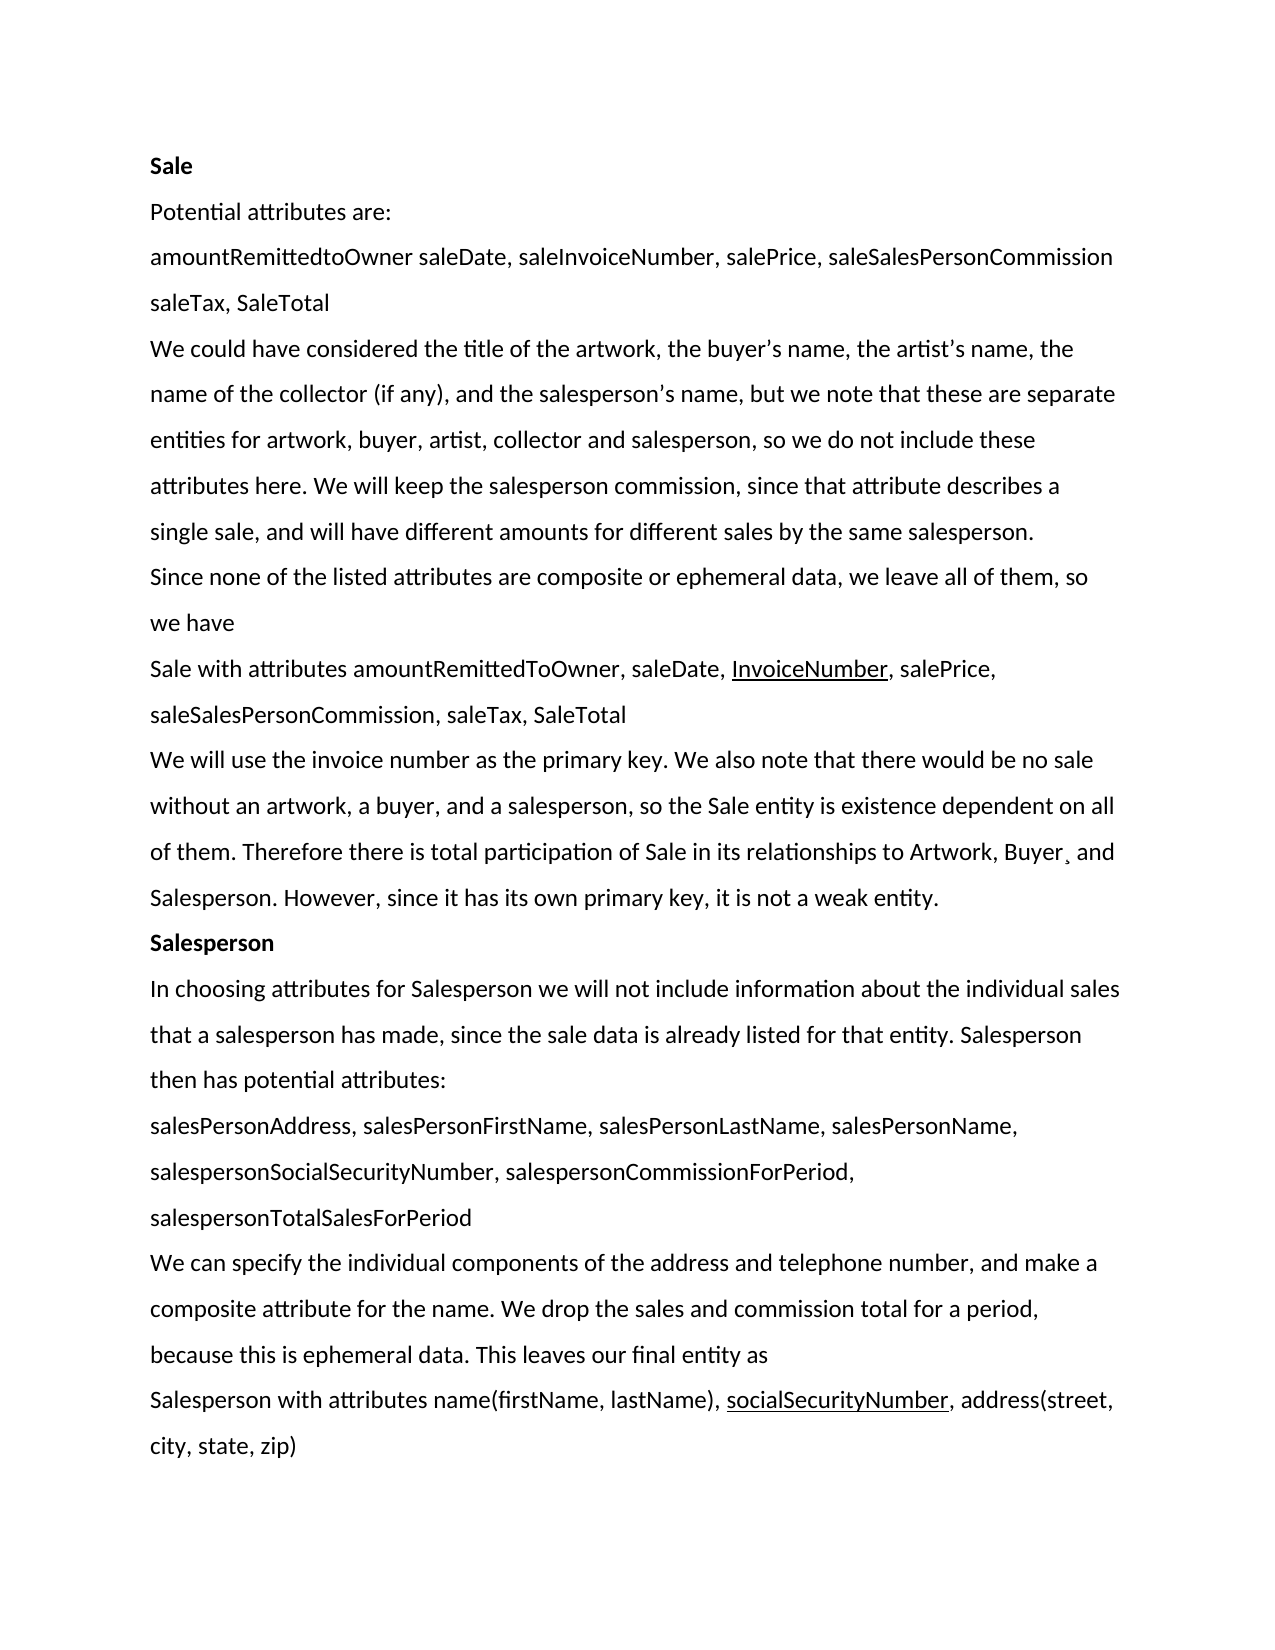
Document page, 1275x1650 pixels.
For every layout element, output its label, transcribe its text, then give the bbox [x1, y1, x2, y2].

text Sale with attributes amountRemittedToOwner, saleDate, InvoiceNumber, salePrice, saleSalesPersonCommission, saleTax, SaleTotal [150, 653, 1125, 729]
text Salesperson [150, 927, 1125, 958]
text We could have considered the title of the artwork, the buyer’s name, the artist’s name, the name of the collector (if any), and the salesperson’s name, but we note that these are separate entities for artwork, buyer, artist, collector and salesperson, so we do not include these attributes here. We will keep the salesperson commission, since that attribute describes a single sale, and will have different amounts for different sales by the same salesperson. [150, 333, 1125, 546]
text amountRemittedtoOwner saleDate, saleInvoiceNumber, salePrice, saleSalesPersonCommission saleTax, SaleTotal [150, 241, 1125, 318]
text Salesperson with attributes name(firstName, lastName), socialSecurityNumber, address(street, city, state, zip) [150, 1385, 1125, 1461]
text We can specify the individual components of the address and telephone number, and make a composite attribute for the name. We drop the sales and commission total for a period, because this is ephemeral data. This leaves our final entity as [150, 1247, 1125, 1369]
text salespersonTotalSalesForPeriod [150, 1202, 1125, 1232]
text Since none of the listed attributes are composite or ephemeral data, we leave all of them, so we have [150, 562, 1125, 638]
text In choosing attributes for Salesperson we will not include information about the individual sales that a salesperson has made, since the sale data is already listed for that entity. Salesperson then has potential attributes: [150, 973, 1125, 1095]
text We will use the invoice number as the primary key. We also note that there would be no sale without an artwork, a buyer, and a salesperson, so the Sale entity is existence dependent on all of them. Therefore there is total participation of Sale in its relationships to Artwork, Buyer¸ and Salesperson. However, since it has its own primary key, it is not a weak entity. [150, 744, 1125, 912]
text Potential attributes are: [150, 196, 1125, 226]
text salesPersonAddress, salesPersonFirstName, salesPersonLastName, salesPersonName, salespersonSocialSecurityNumber, salespersonCommissionForPeriod, [150, 1110, 1125, 1187]
text Sale [150, 150, 1125, 181]
